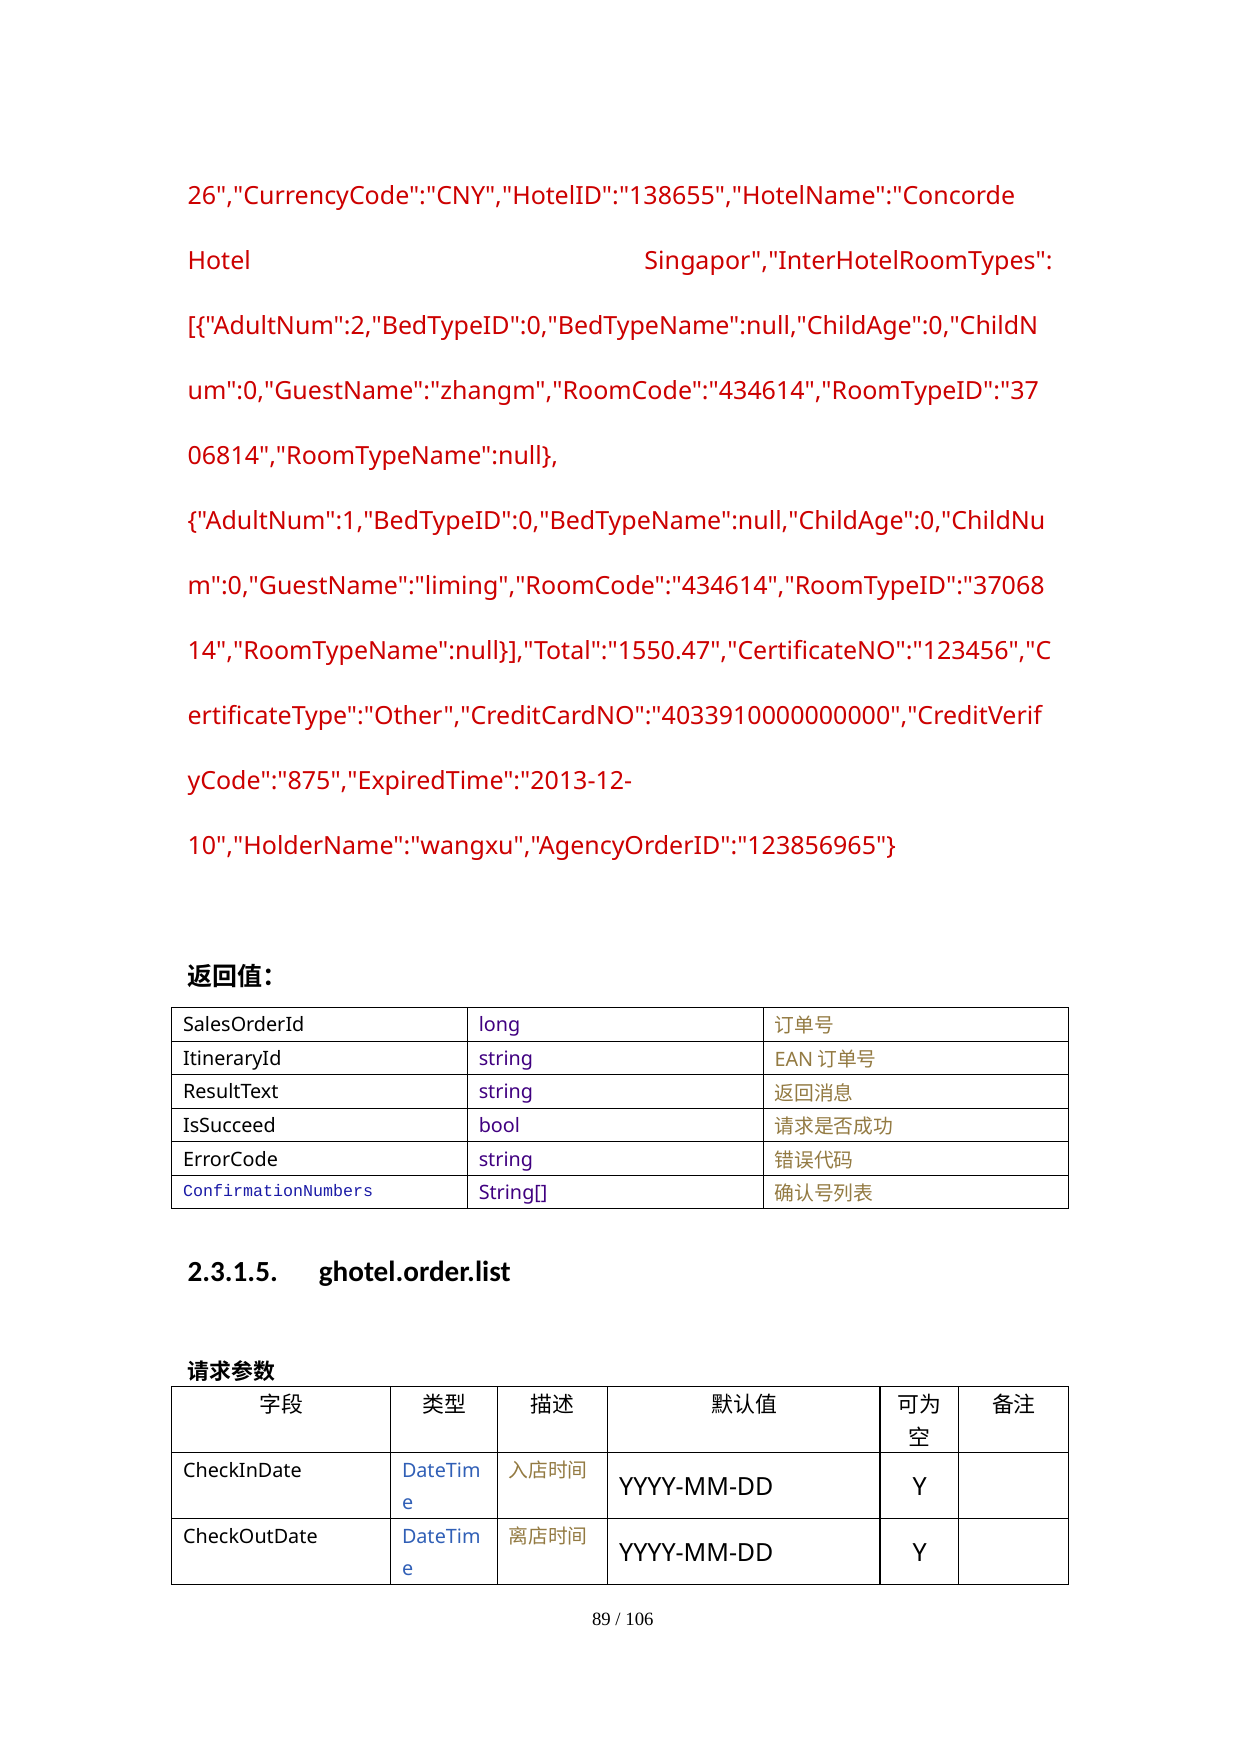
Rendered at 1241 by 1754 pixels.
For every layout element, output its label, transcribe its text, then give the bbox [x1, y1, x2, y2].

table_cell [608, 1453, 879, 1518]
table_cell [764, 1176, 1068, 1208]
text 请求参数 [187, 1353, 1053, 1386]
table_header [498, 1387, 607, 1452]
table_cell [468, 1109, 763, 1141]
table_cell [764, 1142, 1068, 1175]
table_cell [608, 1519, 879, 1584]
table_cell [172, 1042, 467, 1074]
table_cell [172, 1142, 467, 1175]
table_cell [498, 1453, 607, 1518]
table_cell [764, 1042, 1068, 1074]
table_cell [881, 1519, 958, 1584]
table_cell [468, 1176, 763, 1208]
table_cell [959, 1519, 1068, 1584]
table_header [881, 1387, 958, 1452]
subtitle ghotel.order.list [187, 1238, 1053, 1303]
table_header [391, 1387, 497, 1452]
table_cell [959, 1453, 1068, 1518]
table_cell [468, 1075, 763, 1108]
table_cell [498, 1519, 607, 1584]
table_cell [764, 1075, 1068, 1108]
text 返回值： [187, 942, 1053, 1007]
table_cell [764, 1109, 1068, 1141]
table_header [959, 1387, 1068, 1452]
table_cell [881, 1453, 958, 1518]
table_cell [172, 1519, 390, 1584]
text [187, 162, 1053, 877]
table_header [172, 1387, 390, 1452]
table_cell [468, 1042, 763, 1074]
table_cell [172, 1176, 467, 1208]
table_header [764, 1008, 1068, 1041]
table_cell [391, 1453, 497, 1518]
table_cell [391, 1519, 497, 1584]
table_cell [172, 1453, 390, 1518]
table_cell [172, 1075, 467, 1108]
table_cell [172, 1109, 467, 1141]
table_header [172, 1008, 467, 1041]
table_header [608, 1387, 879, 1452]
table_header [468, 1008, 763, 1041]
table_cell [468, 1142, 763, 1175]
